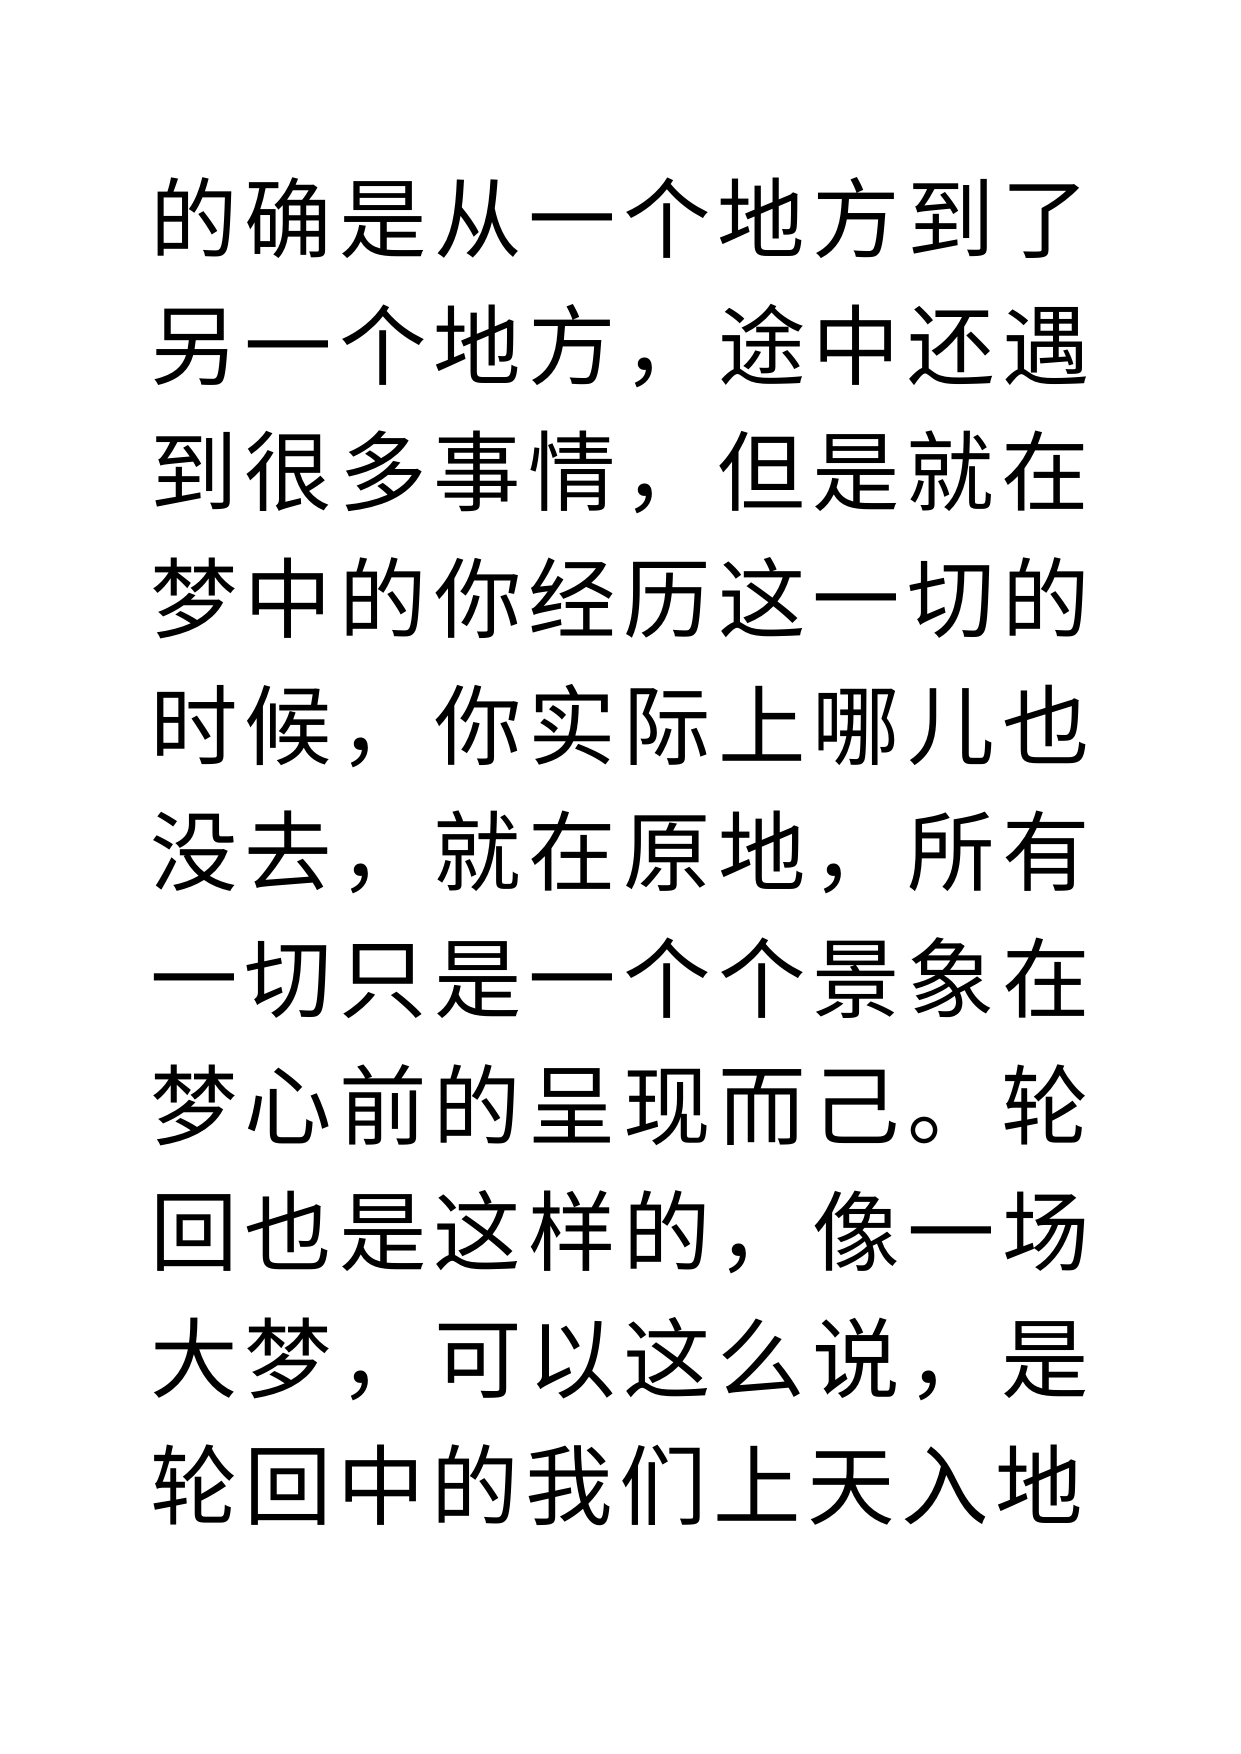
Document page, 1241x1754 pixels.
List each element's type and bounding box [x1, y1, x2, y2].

text [150, 150, 1090, 1543]
